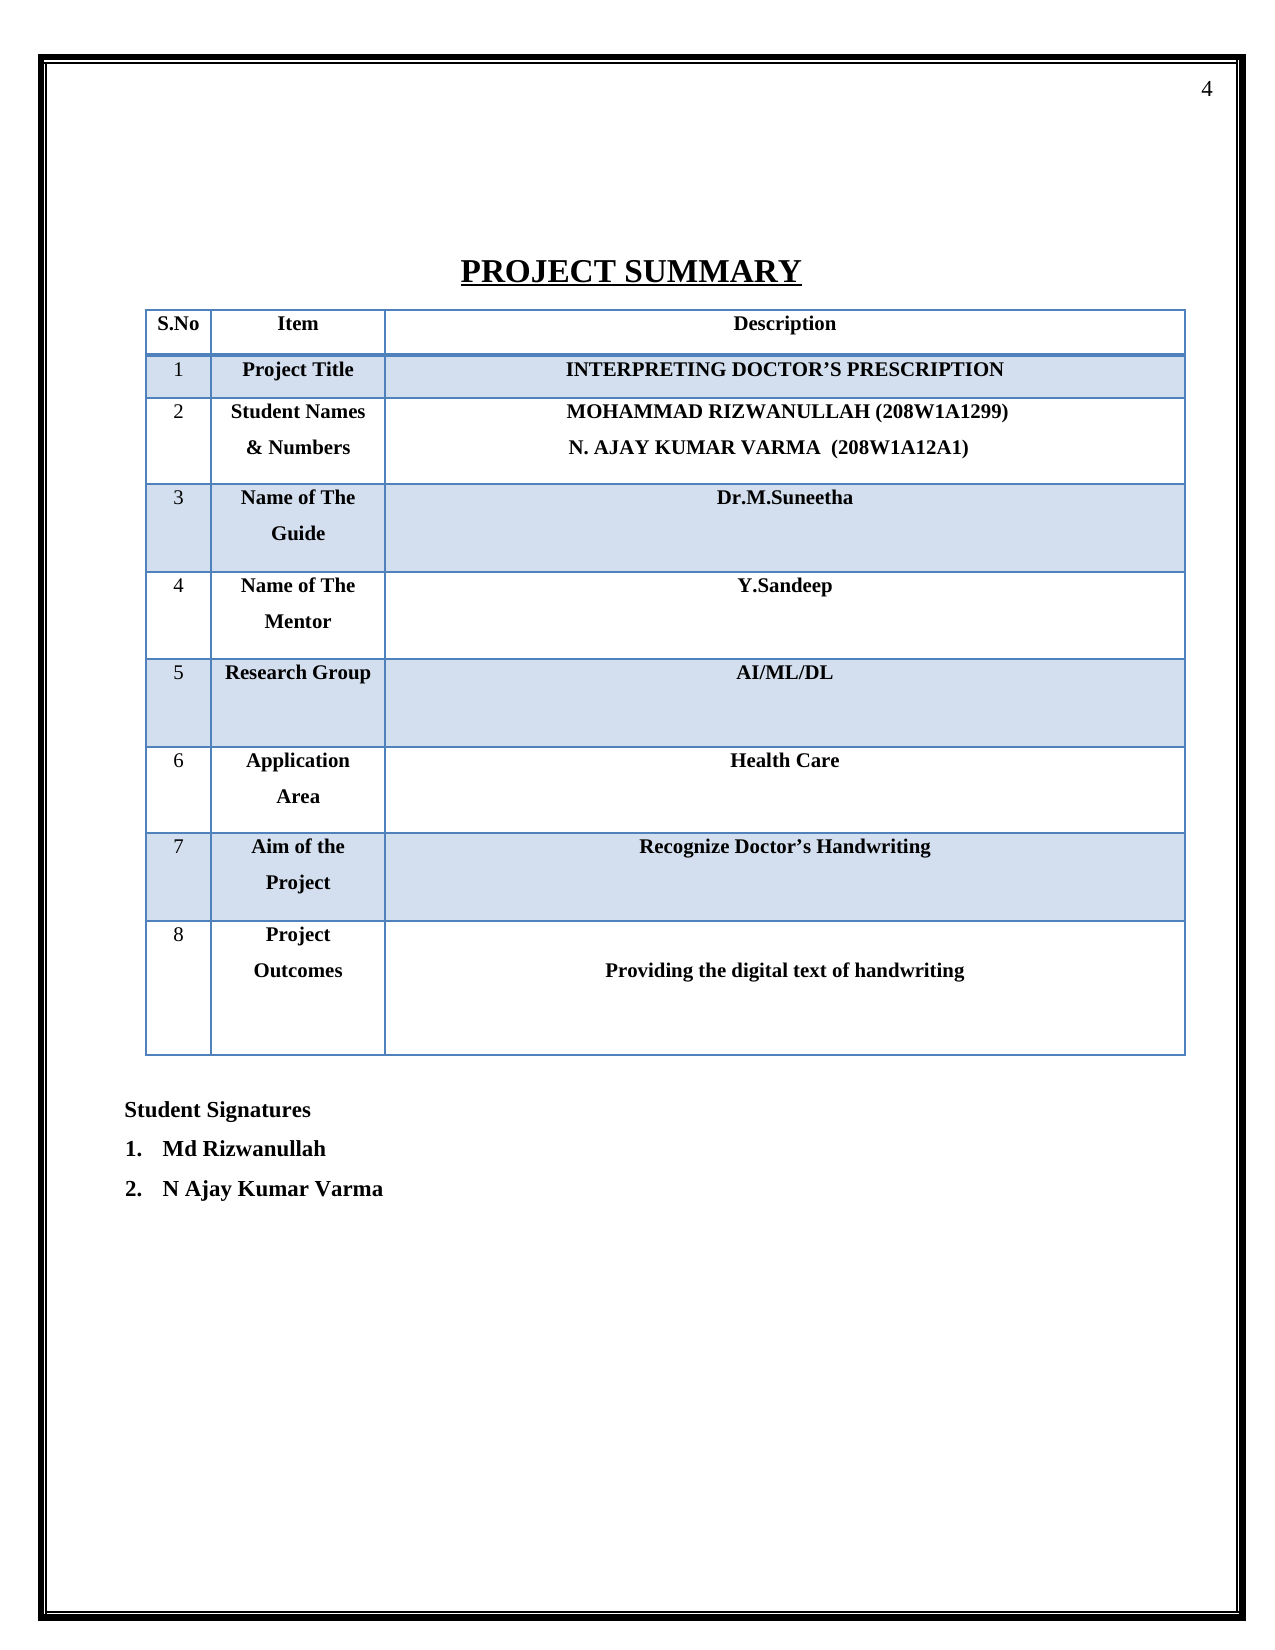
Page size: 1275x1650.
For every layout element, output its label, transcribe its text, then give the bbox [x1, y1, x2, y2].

table_cell MOHAMMAD RIZWANULLAH (208W1A1299) N. AJAY KUMAR VARMA (208W1A12A1) [386, 399, 1184, 483]
table_header Description [386, 311, 1184, 353]
table_cell Health Care [386, 748, 1184, 832]
text Student Signatures [50, 1096, 1212, 1122]
table_cell Y.Sandeep [386, 573, 1184, 657]
table_cell Aim of the Project [212, 834, 384, 920]
table_cell Research Group [212, 660, 384, 746]
table_cell 3 [147, 485, 210, 571]
table_cell Recognize Doctor’s Handwriting [386, 834, 1184, 920]
table_cell Student Names & Numbers [212, 399, 384, 483]
table_cell Project Outcomes [212, 922, 384, 1054]
text PROJECT SUMMARY [50, 251, 1212, 289]
table_cell Name of The Mentor [212, 573, 384, 657]
table_cell 8 [147, 922, 210, 1054]
table_cell 6 [147, 748, 210, 832]
table_header S.No [147, 311, 210, 353]
table_cell 5 [147, 660, 210, 746]
table_cell 4 [147, 573, 210, 657]
table_cell 2 [147, 399, 210, 483]
table_cell Providing the digital text of handwriting [386, 922, 1184, 1054]
list N Ajay Kumar Varma [125, 1175, 1212, 1201]
list Md Rizwanullah [125, 1135, 1212, 1162]
table_cell AI/ML/DL [386, 660, 1184, 746]
table_cell Application Area [212, 748, 384, 832]
table_header Item [212, 311, 384, 353]
table_cell 1 [147, 357, 210, 397]
table_cell INTERPRETING DOCTOR’S PRESCRIPTION [386, 357, 1184, 397]
table_cell Project Title [212, 357, 384, 397]
table_cell 7 [147, 834, 210, 920]
table_cell Dr.M.Suneetha [386, 485, 1184, 571]
table_cell Name of The Guide [212, 485, 384, 571]
